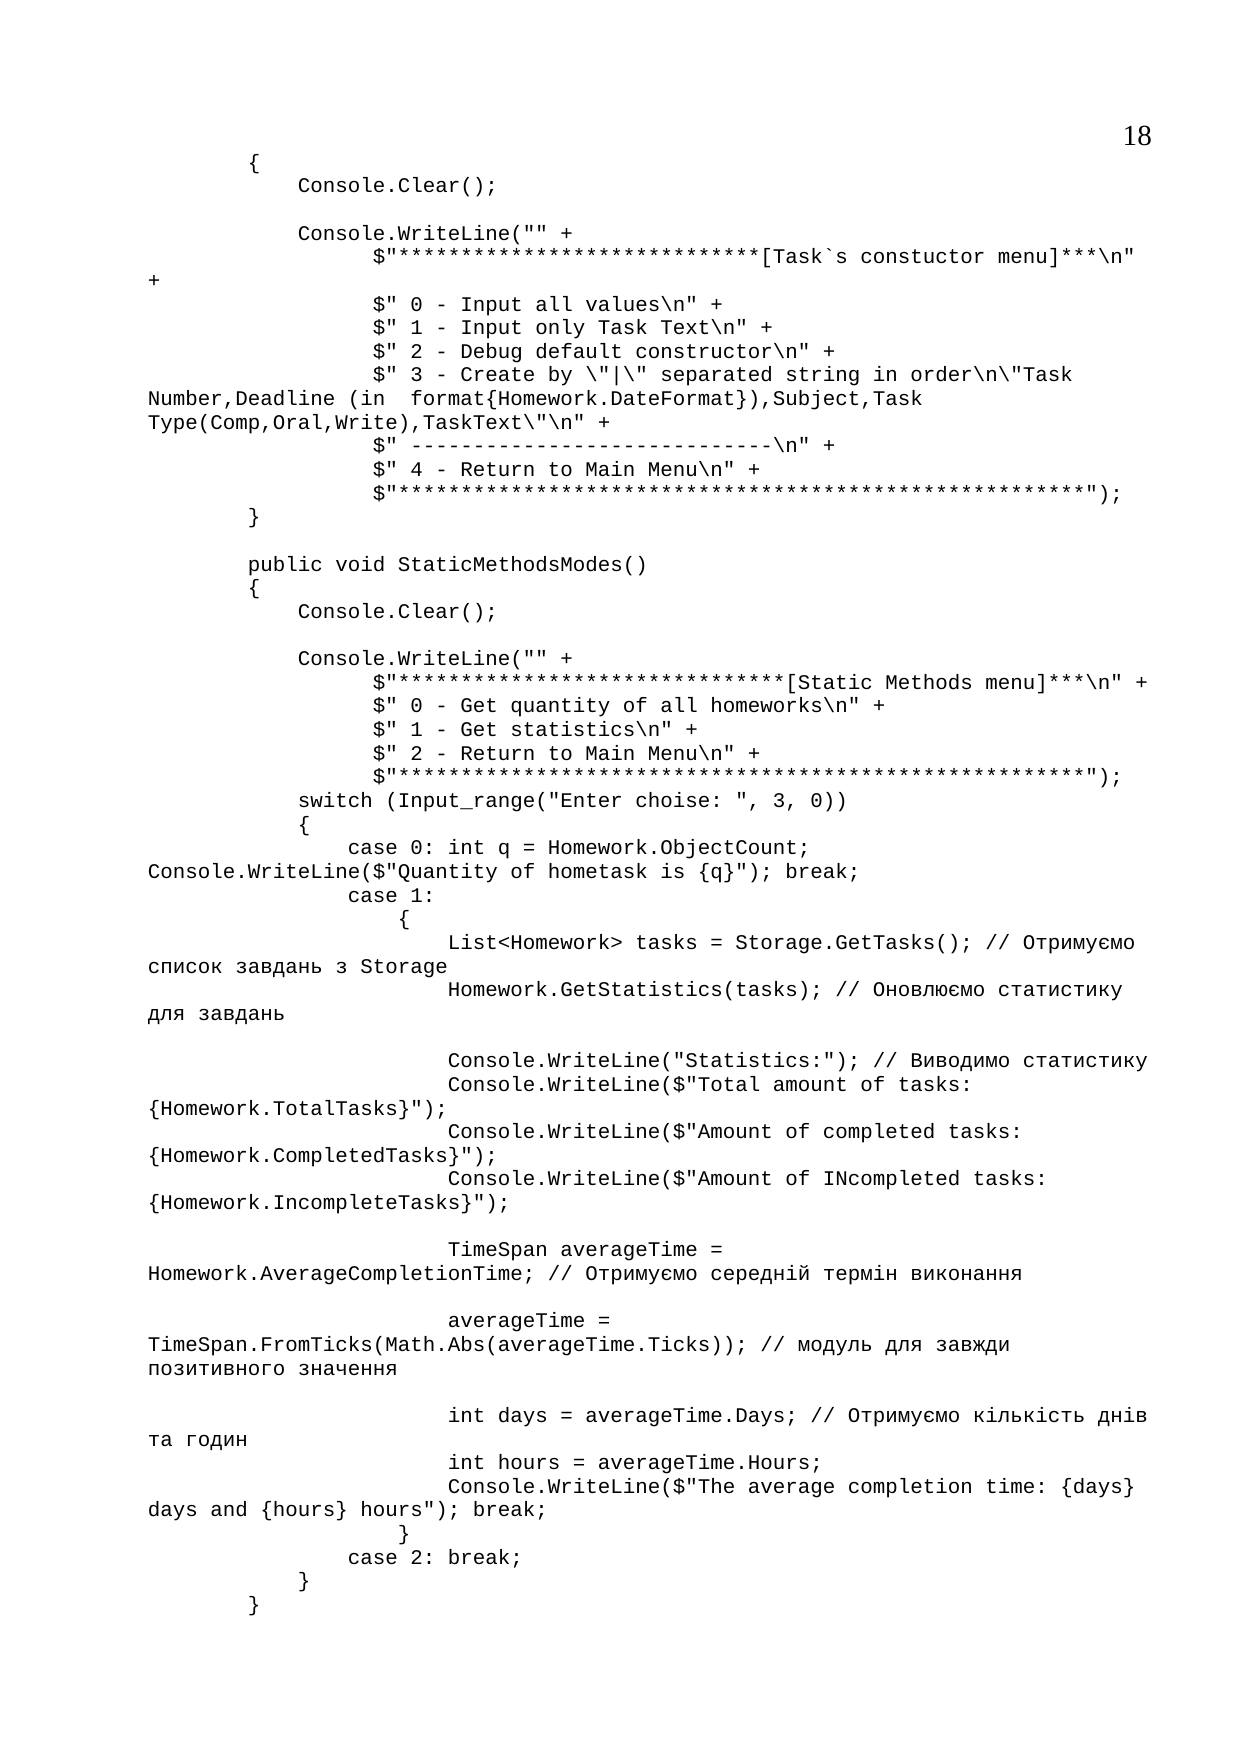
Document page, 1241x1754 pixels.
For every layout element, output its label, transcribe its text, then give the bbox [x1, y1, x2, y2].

text } [148, 1594, 1152, 1618]
text $" 2 - Return to Main Menu\n" + [148, 743, 1152, 766]
text averageTime = TimeSpan.FromTicks(Math.Abs(averageTime.Ticks)); // модуль для завжди позитивного значення [148, 1310, 1152, 1381]
text } [148, 1523, 1152, 1547]
text int days = averageTime.Days; // Отримуємо кількість днів та годин [148, 1405, 1152, 1452]
text Console.WriteLine($"Amount of INcompleted tasks: {Homework.IncompleteTasks}"); [148, 1168, 1152, 1216]
text int hours = averageTime.Hours; [148, 1452, 1152, 1476]
text case 0: int q = Homework.ObjectCount; Console.WriteLine($"Quantity of hometask is {q}"); break; [148, 837, 1152, 885]
text case 2: break; [148, 1547, 1152, 1570]
text $" 1 - Get statistics\n" + [148, 719, 1152, 743]
text $"*****************************[Task`s constuctor menu]***\n" + [148, 246, 1152, 293]
text $"*******************************[Static Methods menu]***\n" + [148, 672, 1152, 696]
text { [148, 577, 1152, 601]
text Console.WriteLine("" + [148, 223, 1152, 246]
text case 1: [148, 885, 1152, 908]
text public void StaticMethodsModes() [148, 554, 1152, 577]
text $" 1 - Input only Task Text\n" + [148, 317, 1152, 341]
text { [148, 814, 1152, 837]
text { [148, 908, 1152, 932]
text Console.Clear(); [148, 601, 1152, 624]
text $"*******************************************************"); [148, 483, 1152, 506]
text } [148, 1570, 1152, 1594]
text $" -----------------------------\n" + [148, 435, 1152, 459]
text $" 4 - Return to Main Menu\n" + [148, 459, 1152, 483]
text $" 0 - Input all values\n" + [148, 293, 1152, 317]
text } [148, 506, 1152, 530]
text $"*******************************************************"); [148, 766, 1152, 790]
text Console.WriteLine($"Amount of completed tasks: {Homework.CompletedTasks}"); [148, 1121, 1152, 1168]
text $" 0 - Get quantity of all homeworks\n" + [148, 696, 1152, 719]
text Homework.GetStatistics(tasks); // Оновлюємо статистику для завдань [148, 979, 1152, 1027]
text Console.WriteLine("" + [148, 648, 1152, 672]
text { [148, 152, 1152, 175]
text TimeSpan averageTime = Homework.AverageCompletionTime; // Отримуємо середній термін виконання [148, 1239, 1152, 1287]
text switch (Input_range("Enter choise: ", 3, 0)) [148, 790, 1152, 814]
text $" 3 - Create by \"|\" separated string in order\n\"Task Number,Deadline (in format{Homework.DateFormat}),Subject,Task Type(Comp,Oral,Write),TaskText\"\n" + [148, 364, 1152, 435]
text Console.WriteLine($"The average completion time: {days} days and {hours} hours"); break; [148, 1476, 1152, 1523]
text $" 2 - Debug default constructor\n" + [148, 341, 1152, 364]
text Console.Clear(); [148, 175, 1152, 199]
text Console.WriteLine("Statistics:"); // Виводимо статистику [148, 1050, 1152, 1074]
text List<Homework> tasks = Storage.GetTasks(); // Отримуємо список завдань з Storage [148, 932, 1152, 979]
text Console.WriteLine($"Total amount of tasks: {Homework.TotalTasks}"); [148, 1074, 1152, 1121]
